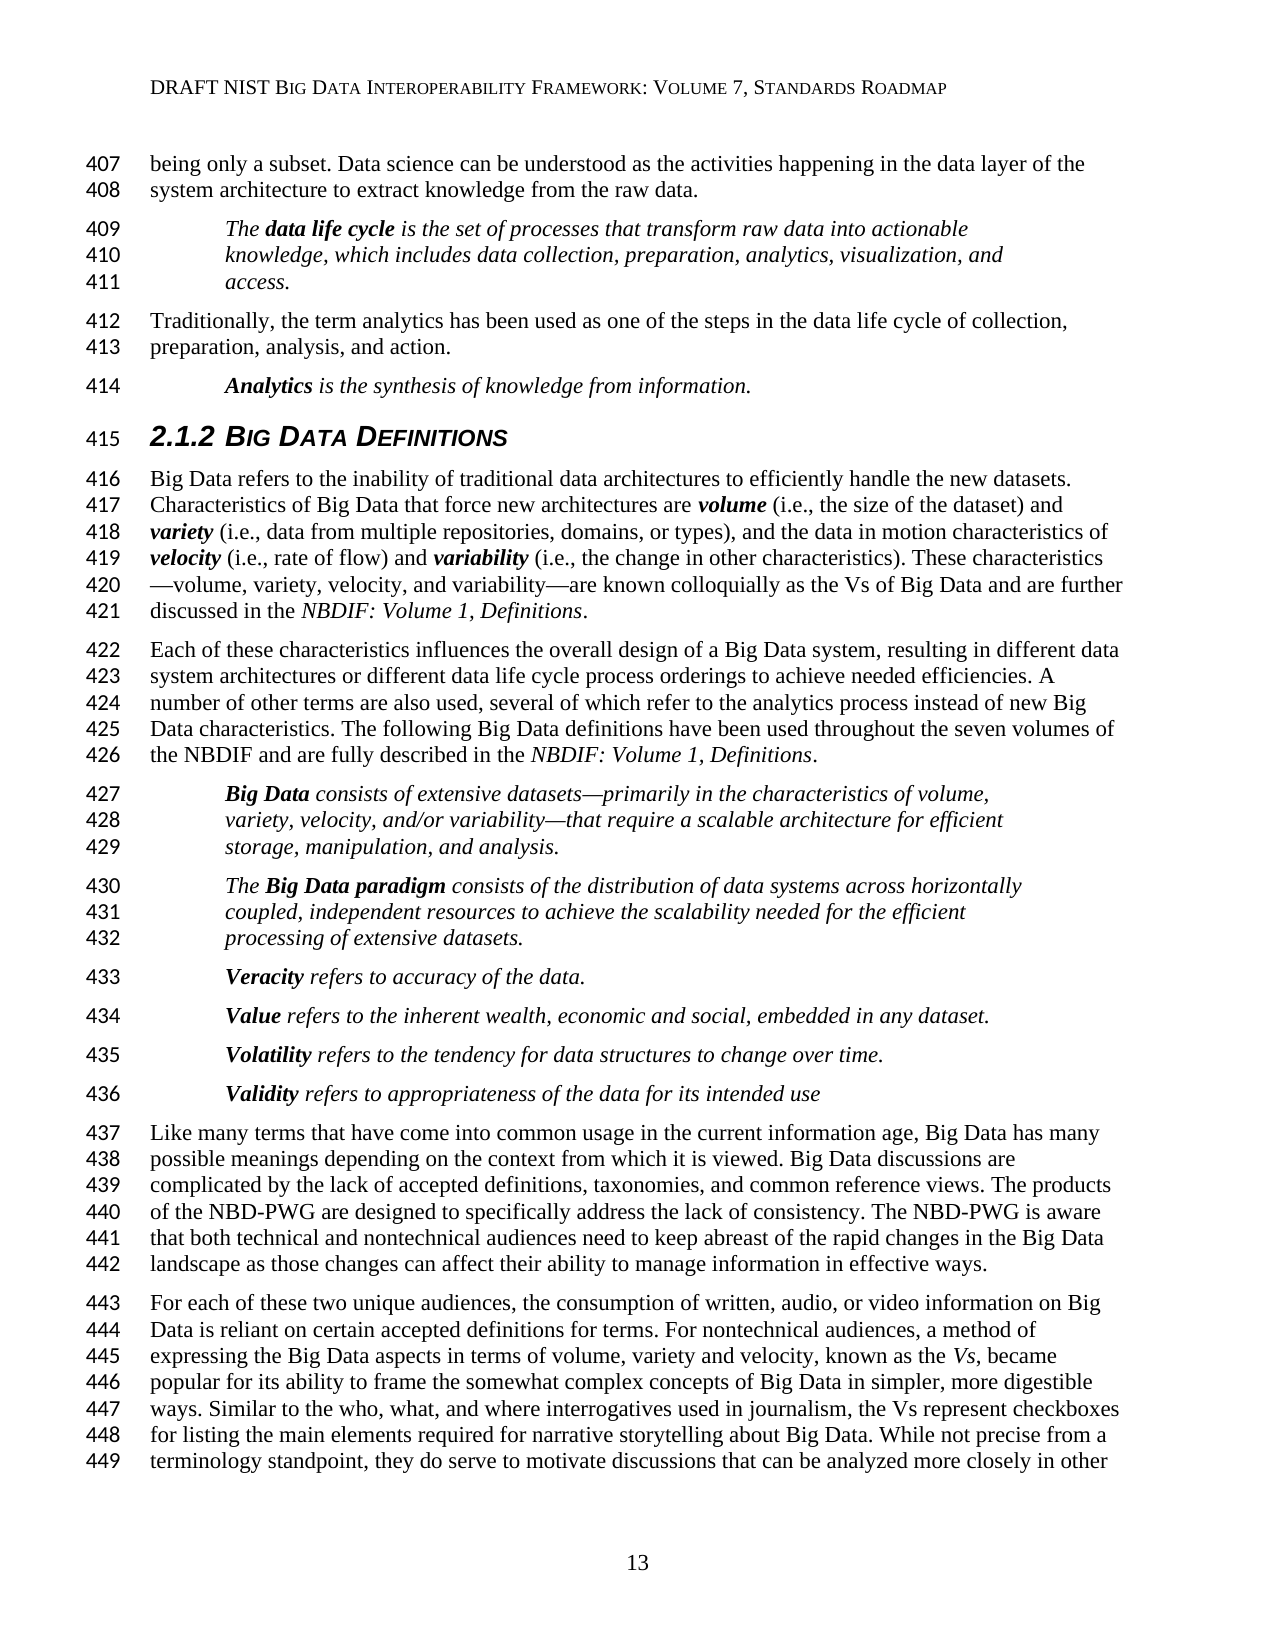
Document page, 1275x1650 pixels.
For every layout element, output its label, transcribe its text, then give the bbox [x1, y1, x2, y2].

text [150, 1289, 1125, 1474]
text Like many terms that have come into common usage in the current information age, Big Data has many possible meanings depending on the context from which it is viewed. Big Data discussions are complicated by the lack of accepted definitions, taxonomies, and common reference views. The products of the NBD-PWG are designed to specifically address the lack of consistency. The NBD-PWG is aware that both technical and nontechnical audiences need to keep abreast of the rapid changes in the Big Data landscape as those changes can affect their ability to manage information in effective ways. [150, 1119, 1125, 1277]
text Big Data refers to the inability of traditional data architectures to efficiently handle the new datasets. Characteristics of Big Data that force new architectures are volume (i.e., the size of the dataset) and variety (i.e., data from multiple repositories, domains, or types), and the data in motion characteristics of velocity (i.e., rate of flow) and variability (i.e., the change in other characteristics). These characteristics—volume, variety, velocity, and variability—are known colloquially as the Vs of Big Data and are further discussed in the NBDIF: Volume 1, Definitions. [150, 465, 1125, 623]
text The Big Data paradigm consists of the distribution of data systems across horizontally coupled, independent resources to achieve the scalability needed for the efficient processing of extensive datasets. [225, 872, 1050, 951]
text Veracity refers to accuracy of the data. [225, 963, 1050, 989]
text The data life cycle is the set of processes that transform raw data into actionable knowledge, which includes data collection, preparation, analytics, visualization, and access. [225, 215, 1050, 294]
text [150, 150, 1125, 203]
text Big Data consists of extensive datasets—primarily in the characteristics of volume, variety, velocity, and/or variability—that require a scalable architecture for efficient storage, manipulation, and analysis. [225, 780, 1050, 859]
text Volatility refers to the tendency for data structures to change over time. [225, 1041, 1050, 1067]
subtitle Big Data Definitions [150, 419, 1125, 453]
text Each of these characteristics influences the overall design of a Big Data system, resulting in different data system architectures or different data life cycle process orderings to achieve needed efficiencies. A number of other terms are also used, several of which refer to the analytics process instead of new Big Data characteristics. The following Big Data definitions have been used throughout the seven volumes of the NBDIF and are fully described in the NBDIF: Volume 1, Definitions. [150, 636, 1125, 768]
text Traditionally, the term analytics has been used as one of the steps in the data life cycle of collection, preparation, analysis, and action. [150, 307, 1125, 359]
text Validity refers to appropriateness of the data for its intended use [225, 1080, 1050, 1106]
text Value refers to the inherent wealth, economic and social, embedded in any dataset. [225, 1002, 1050, 1028]
text Analytics is the synthesis of knowledge from information. [225, 372, 1050, 398]
